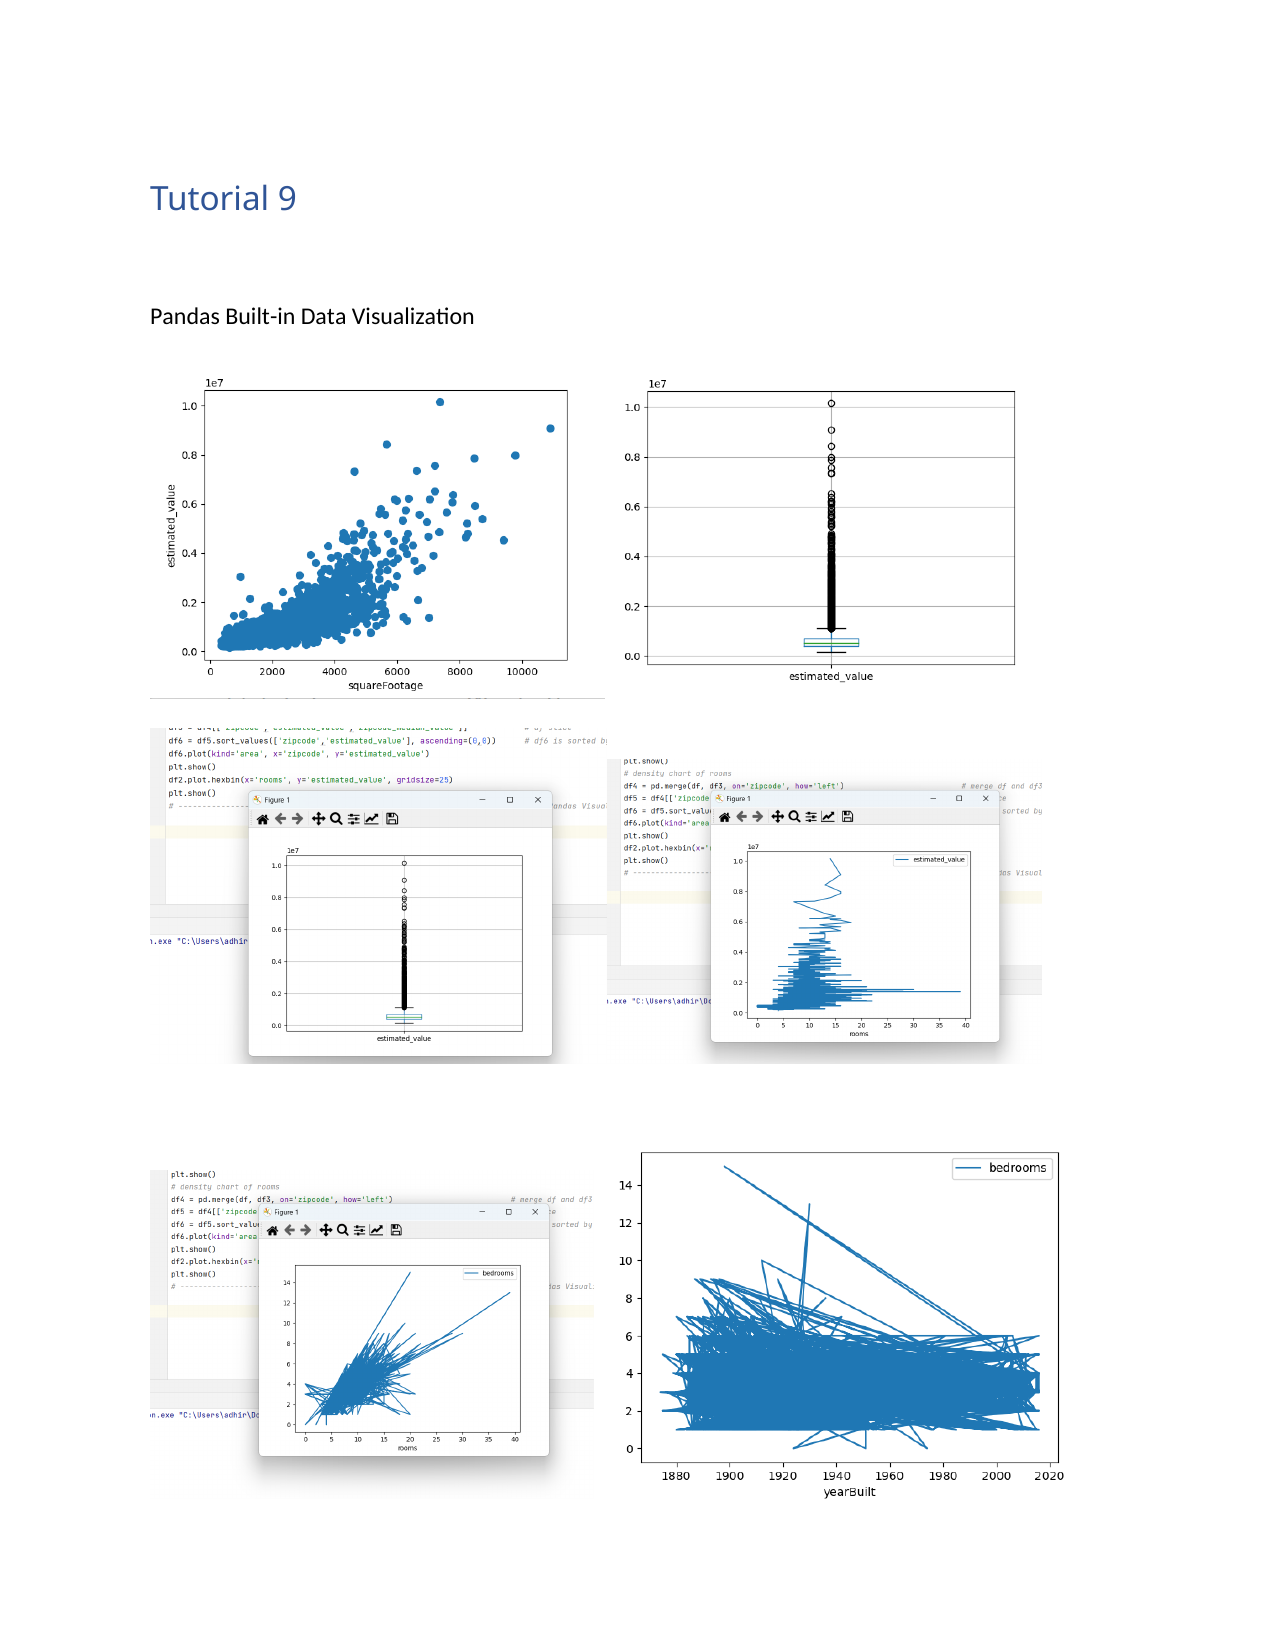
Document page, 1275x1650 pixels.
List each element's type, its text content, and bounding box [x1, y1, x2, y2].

picture [150, 1121, 1103, 1499]
picture [150, 360, 1052, 699]
picture [150, 728, 1042, 1064]
subtitle Tutorial 9 [150, 175, 1125, 220]
text Pandas Built-in Data Visualization [150, 301, 1125, 331]
